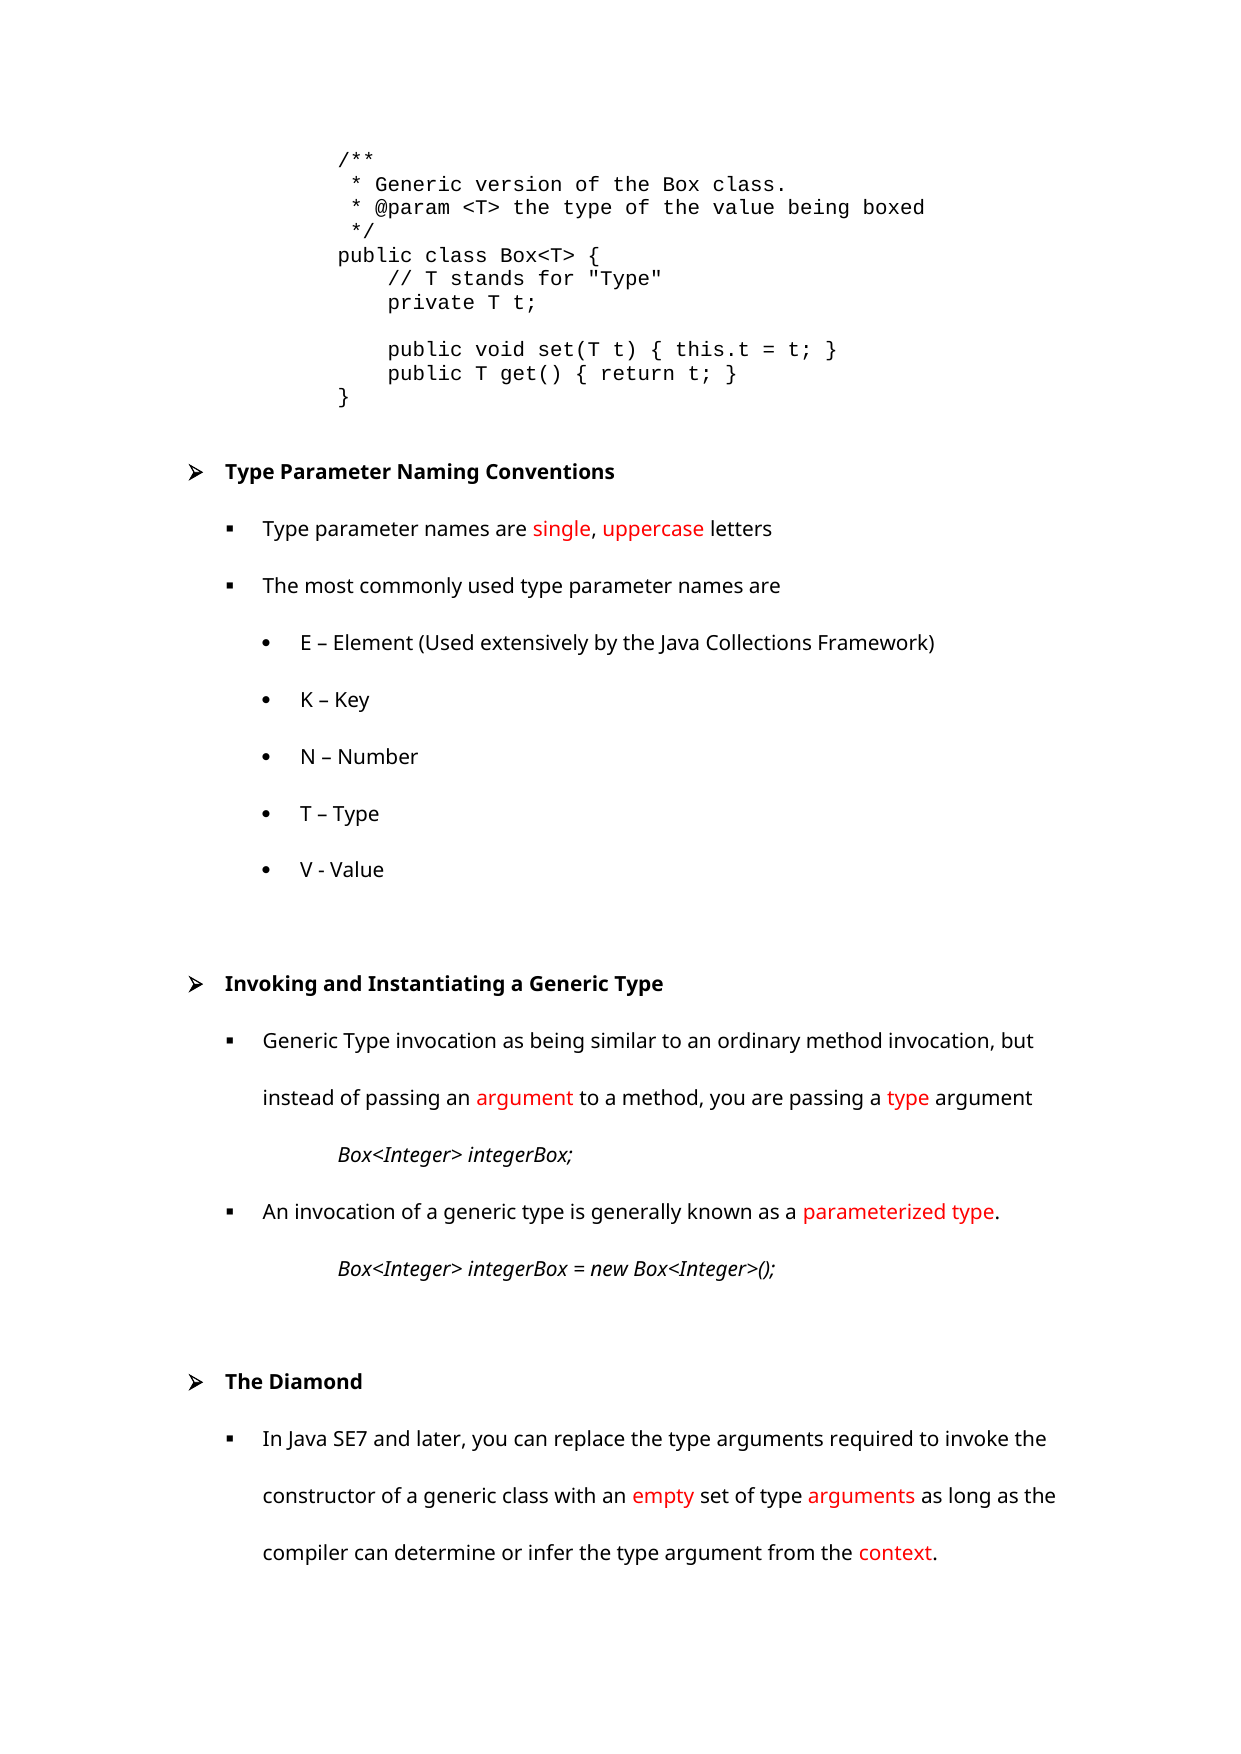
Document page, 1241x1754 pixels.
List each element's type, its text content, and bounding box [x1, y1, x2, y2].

list * Generic version of the Box class. [337, 174, 1090, 197]
list */ [337, 221, 1090, 244]
list * @param <T> the type of the value being boxed [337, 197, 1090, 221]
list public class Box<T> { [337, 244, 1090, 268]
list public T get() { return t; } [337, 363, 1090, 386]
list T – Type [262, 799, 1090, 827]
list K – Key [262, 685, 1090, 713]
list V - Value [262, 856, 1090, 884]
list Invoking and Instantiating a Generic Type [187, 969, 1090, 998]
list Generic Type invocation as being similar to an ordinary method invocation, but instead of passing an argument to a method, you are passing a type argument [225, 1026, 1090, 1111]
list /** [337, 150, 1090, 174]
list Type parameter names are single, uppercase letters [225, 514, 1090, 543]
list N – Number [262, 742, 1090, 770]
list public void set(T t) { this.t = t; } [337, 339, 1090, 363]
list An invocation of a generic type is generally known as a parameterized type. [225, 1197, 1090, 1225]
list } [337, 386, 1090, 410]
list E – Element (Used extensively by the Java Collections Framework) [262, 628, 1090, 656]
list // T stands for "Type" [337, 268, 1090, 292]
list private T t; [337, 292, 1090, 316]
list In Java SE7 and later, you can replace the type arguments required to invoke the constructor of a generic class with an empty set of type arguments as long as the compiler can determine or infer the type argument from the context. [225, 1424, 1090, 1566]
list The most commonly used type parameter names are [225, 571, 1090, 599]
list Box<Integer> integerBox; [337, 1140, 1090, 1168]
list Type Parameter Naming Conventions [187, 457, 1090, 486]
list Box<Integer> integerBox = new Box<Integer>(); [337, 1254, 1090, 1282]
list The Diamond [187, 1367, 1090, 1396]
